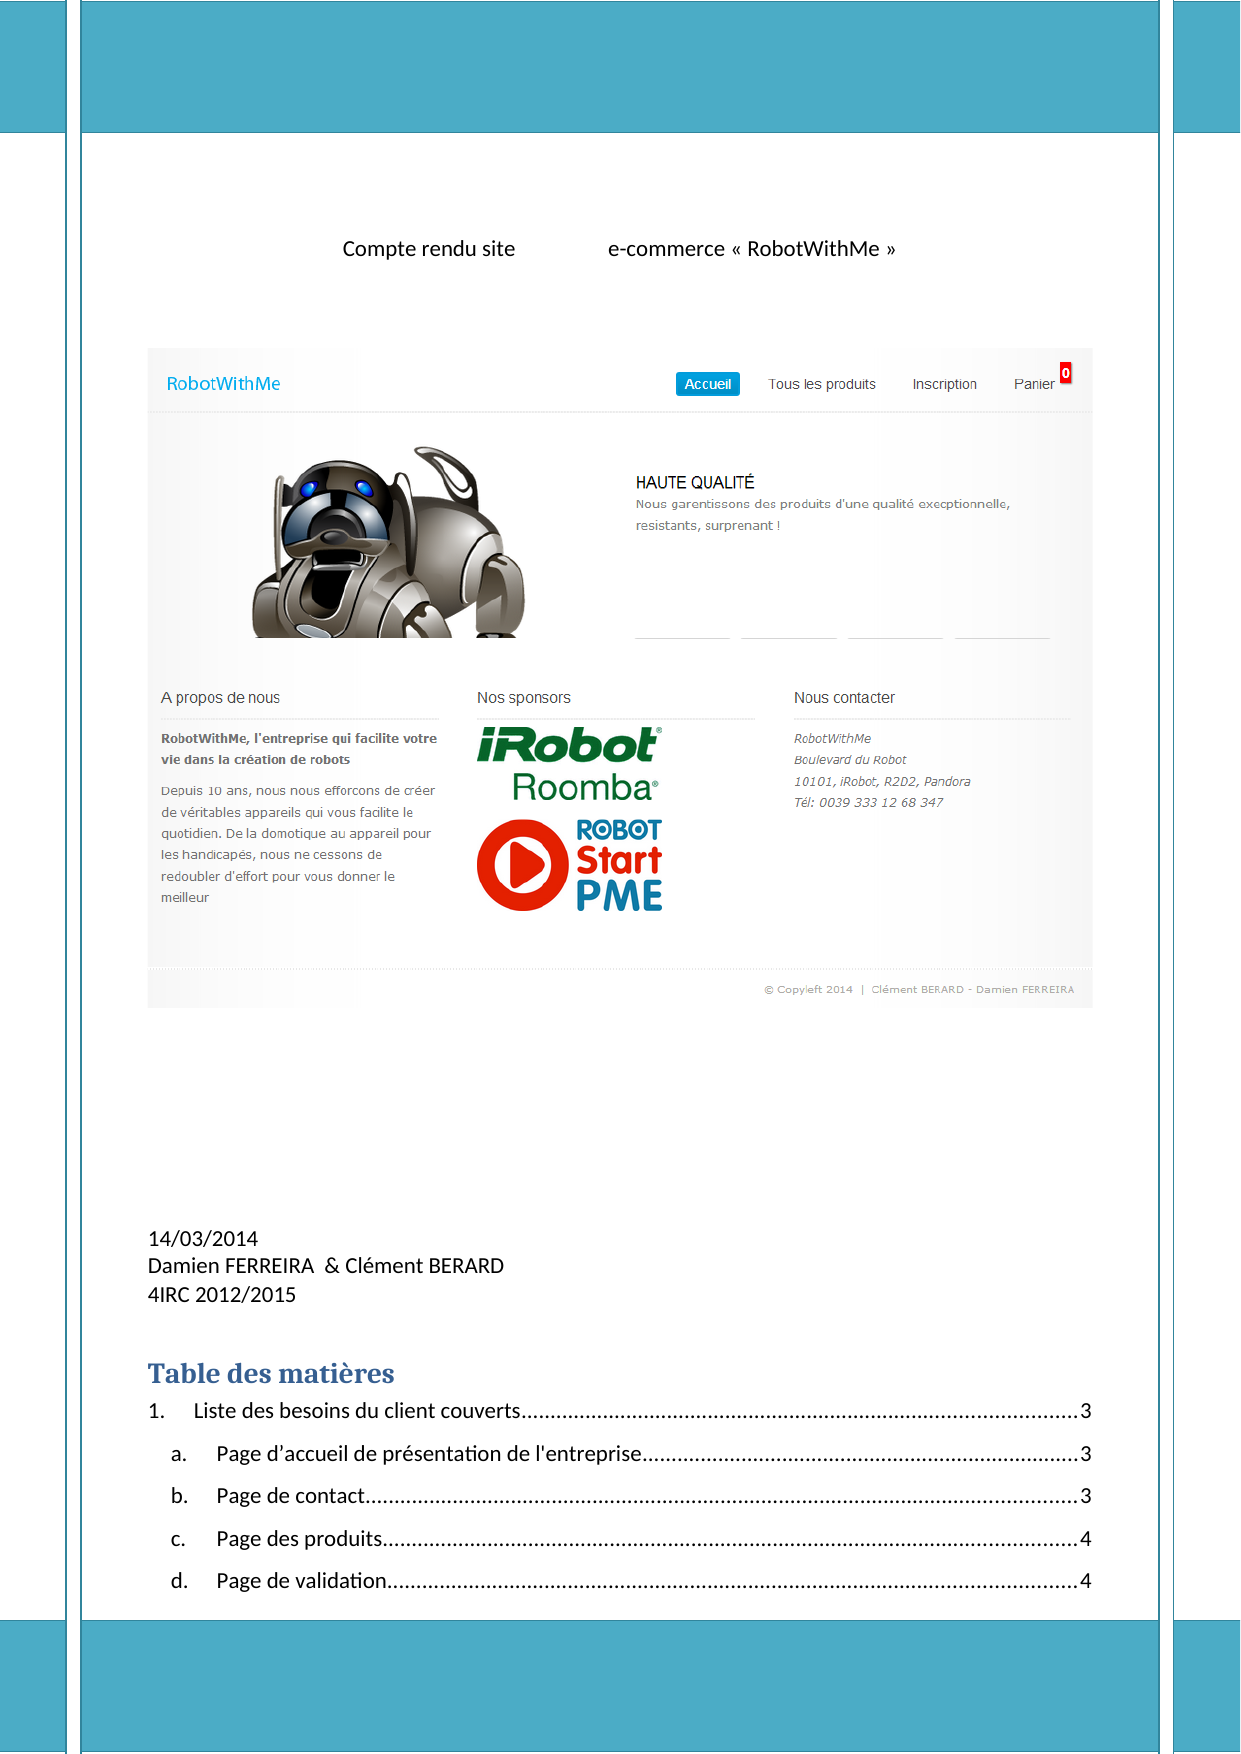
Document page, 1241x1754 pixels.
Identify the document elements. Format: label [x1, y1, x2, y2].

picture [147, 348, 1093, 1008]
